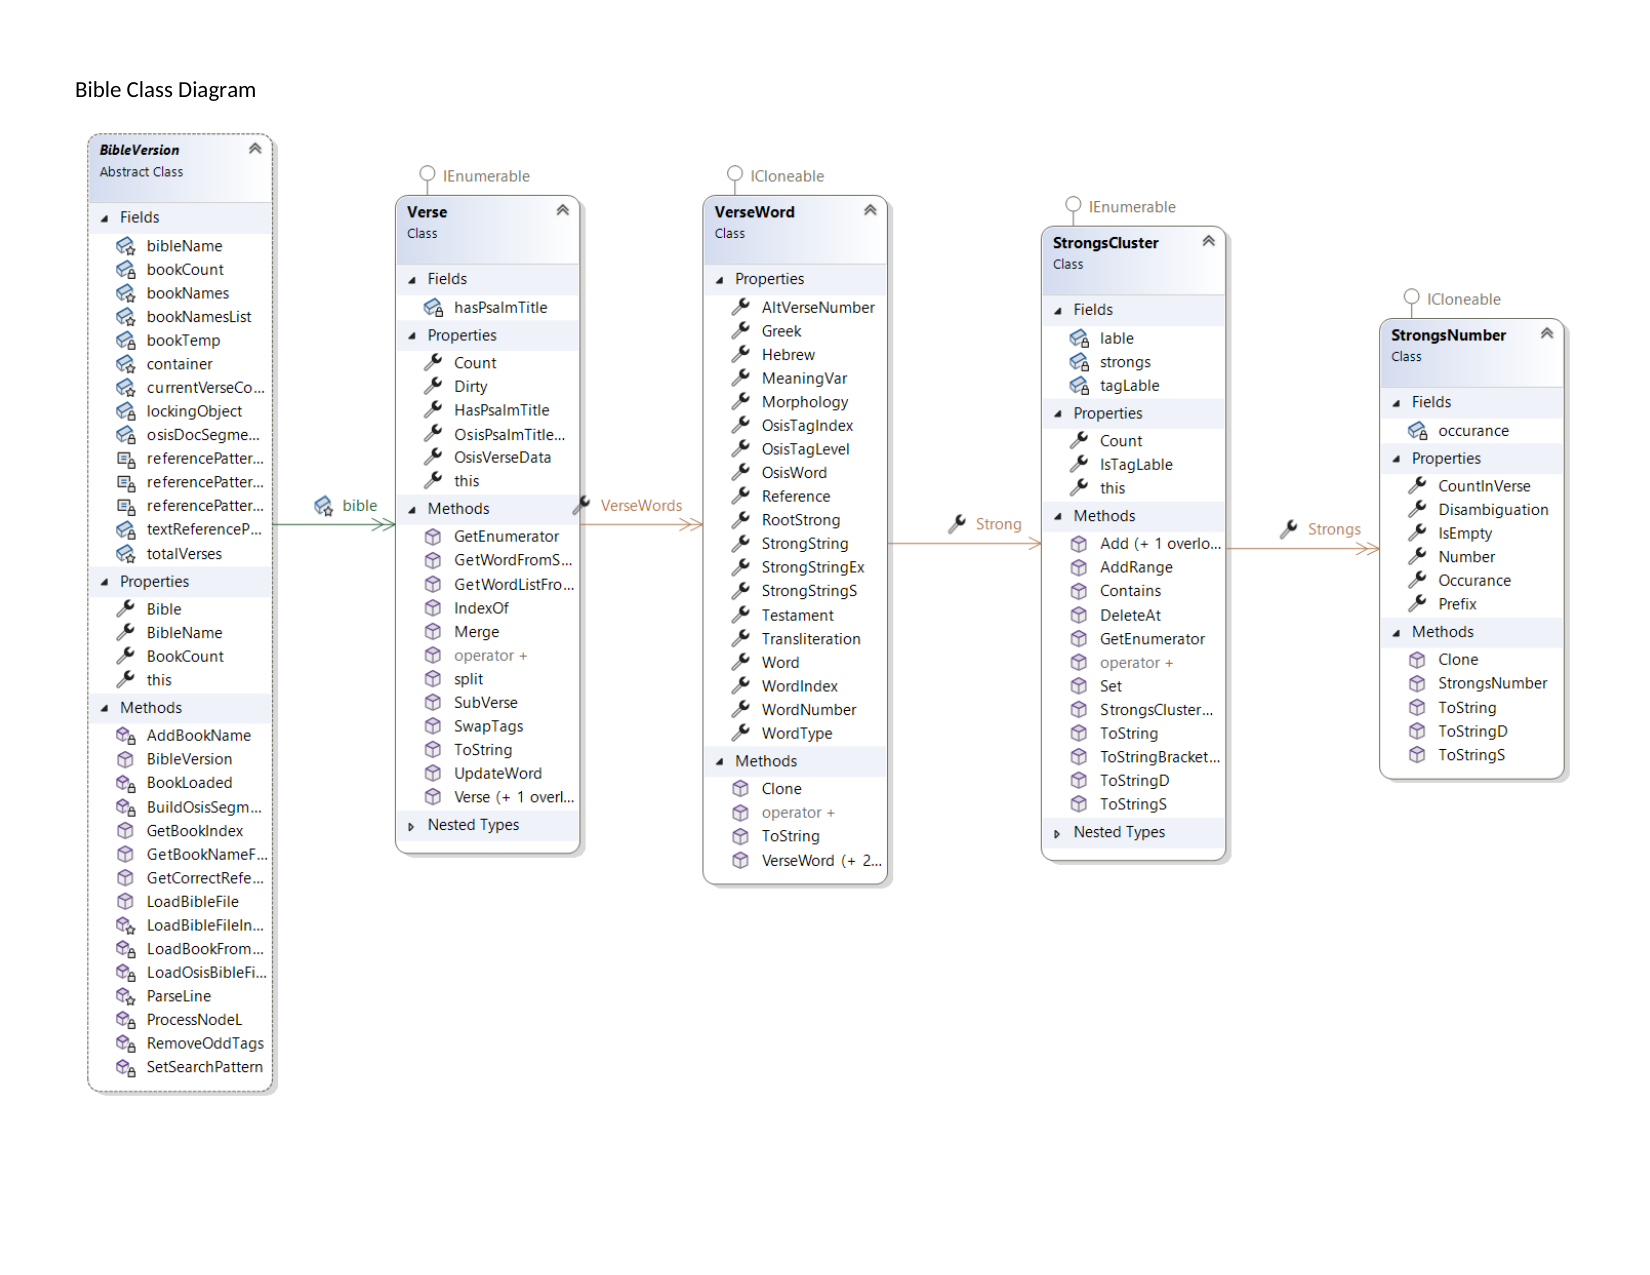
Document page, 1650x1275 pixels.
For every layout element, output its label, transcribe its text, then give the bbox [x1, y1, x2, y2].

picture [75, 121, 1575, 1103]
text Bible Class Diagram [75, 75, 1575, 103]
